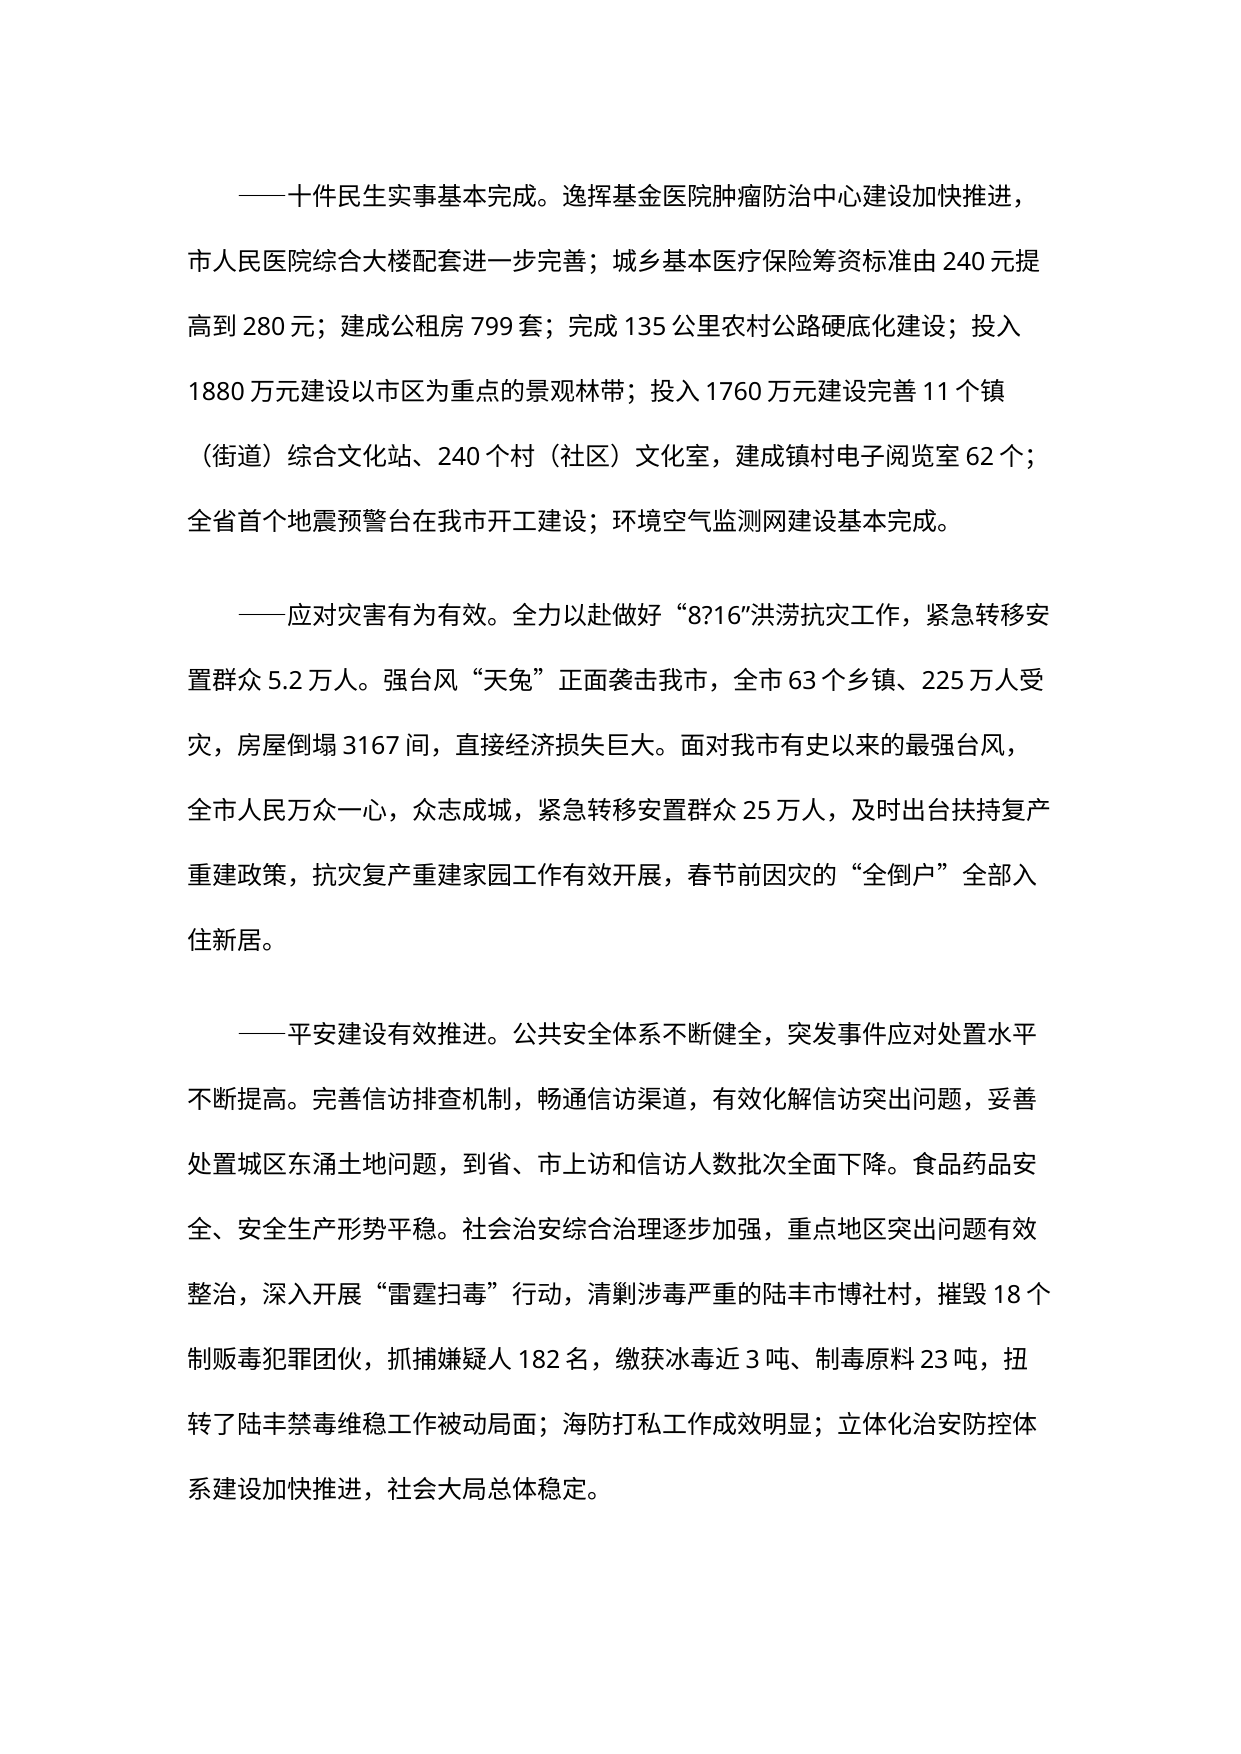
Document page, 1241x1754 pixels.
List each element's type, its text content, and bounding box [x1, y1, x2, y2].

text ——应对灾害有为有效。全力以赴做好“8?16”洪涝抗灾工作，紧急转移安置群众5.2万人。强台风“天兔”正面袭击我市，全市63个乡镇、225万人受灾，房屋倒塌3167间，直接经济损失巨大。面对我市有史以来的最强台风，全市人民万众一心，众志成城，紧急转移安置群众25万人，及时出台扶持复产重建政策，抗灾复产重建家园工作有效开展，春节前因灾的“全倒户”全部入住新居。 [187, 581, 1053, 971]
text ——十件民生实事基本完成。逸挥基金医院肿瘤防治中心建设加快推进，市人民医院综合大楼配套进一步完善；城乡基本医疗保险筹资标准由240元提高到280元；建成公租房799套；完成135公里农村公路硬底化建设；投入1880万元建设以市区为重点的景观林带；投入1760万元建设完善11个镇（街道）综合文化站、240个村（社区）文化室，建成镇村电子阅览室62个；全省首个地震预警台在我市开工建设；环境空气监测网建设基本完成。 [187, 162, 1053, 552]
text ——平安建设有效推进。公共安全体系不断健全，突发事件应对处置水平不断提高。完善信访排查机制，畅通信访渠道，有效化解信访突出问题，妥善处置城区东涌土地问题，到省、市上访和信访人数批次全面下降。食品药品安全、安全生产形势平稳。社会治安综合治理逐步加强，重点地区突出问题有效整治，深入开展“雷霆扫毒”行动，清剿涉毒严重的陆丰市博社村，摧毁18个制贩毒犯罪团伙，抓捕嫌疑人182名，缴获冰毒近3吨、制毒原料23吨，扭转了陆丰禁毒维稳工作被动局面；海防打私工作成效明显；立体化治安防控体系建设加快推进，社会大局总体稳定。 [187, 1000, 1053, 1520]
